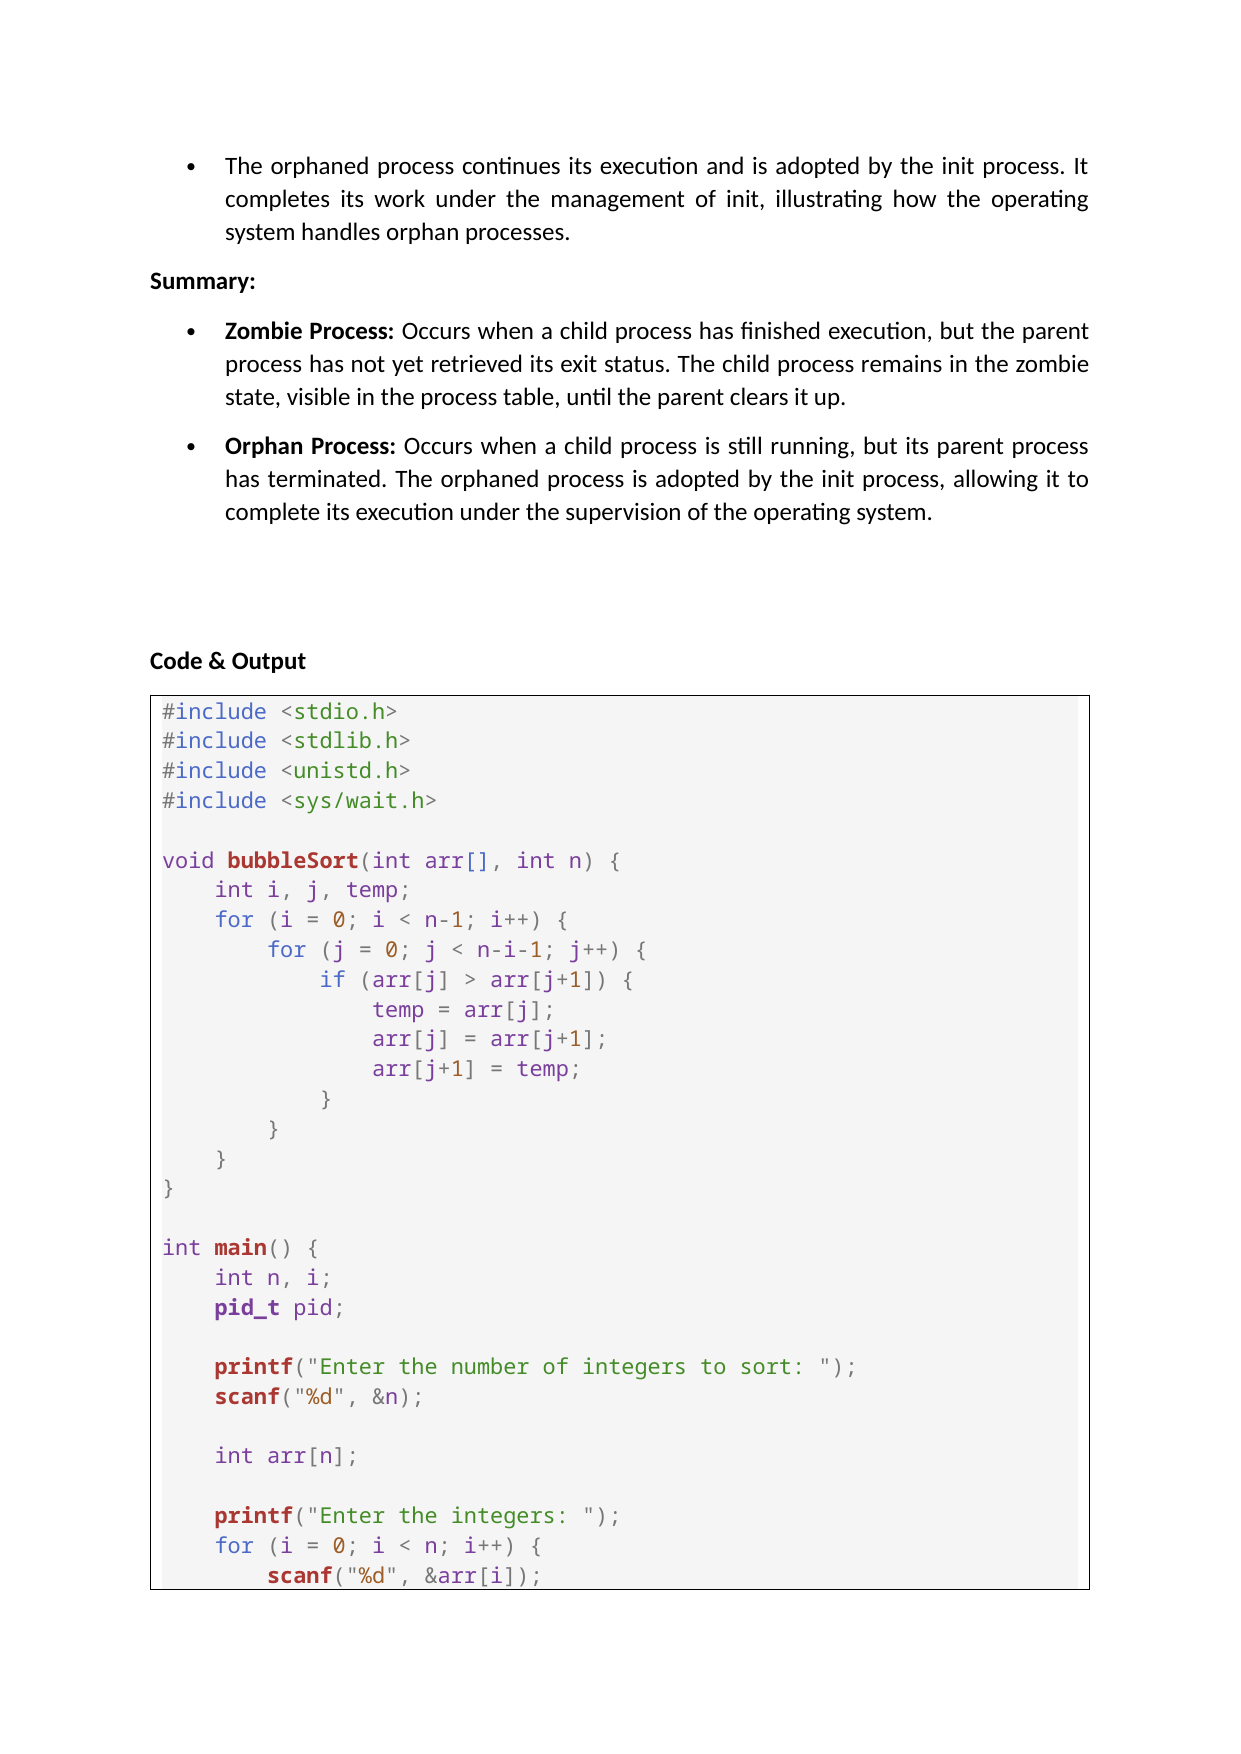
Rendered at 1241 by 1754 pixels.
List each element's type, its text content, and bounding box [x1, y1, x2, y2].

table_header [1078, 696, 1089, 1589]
list Orphan Process: Occurs when a child process is still running, but its parent process has terminated. The orphaned process is adopted by the init process, allowing it to complete its execution under the supervision of the operating system. [187, 430, 1090, 527]
list The orphaned process continues its execution and is adopted by the init process. It completes its work under the management of init, illustrating how the operating system handles orphan processes. [187, 150, 1090, 246]
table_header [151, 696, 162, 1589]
text Code & Output [150, 645, 1090, 676]
list Zombie Process: Occurs when a child process has finished execution, but the parent process has not yet retrieved its exit status. The child process remains in the zombie state, visible in the process table, until the parent clears it up. [187, 315, 1090, 411]
text Summary: [150, 265, 1090, 296]
